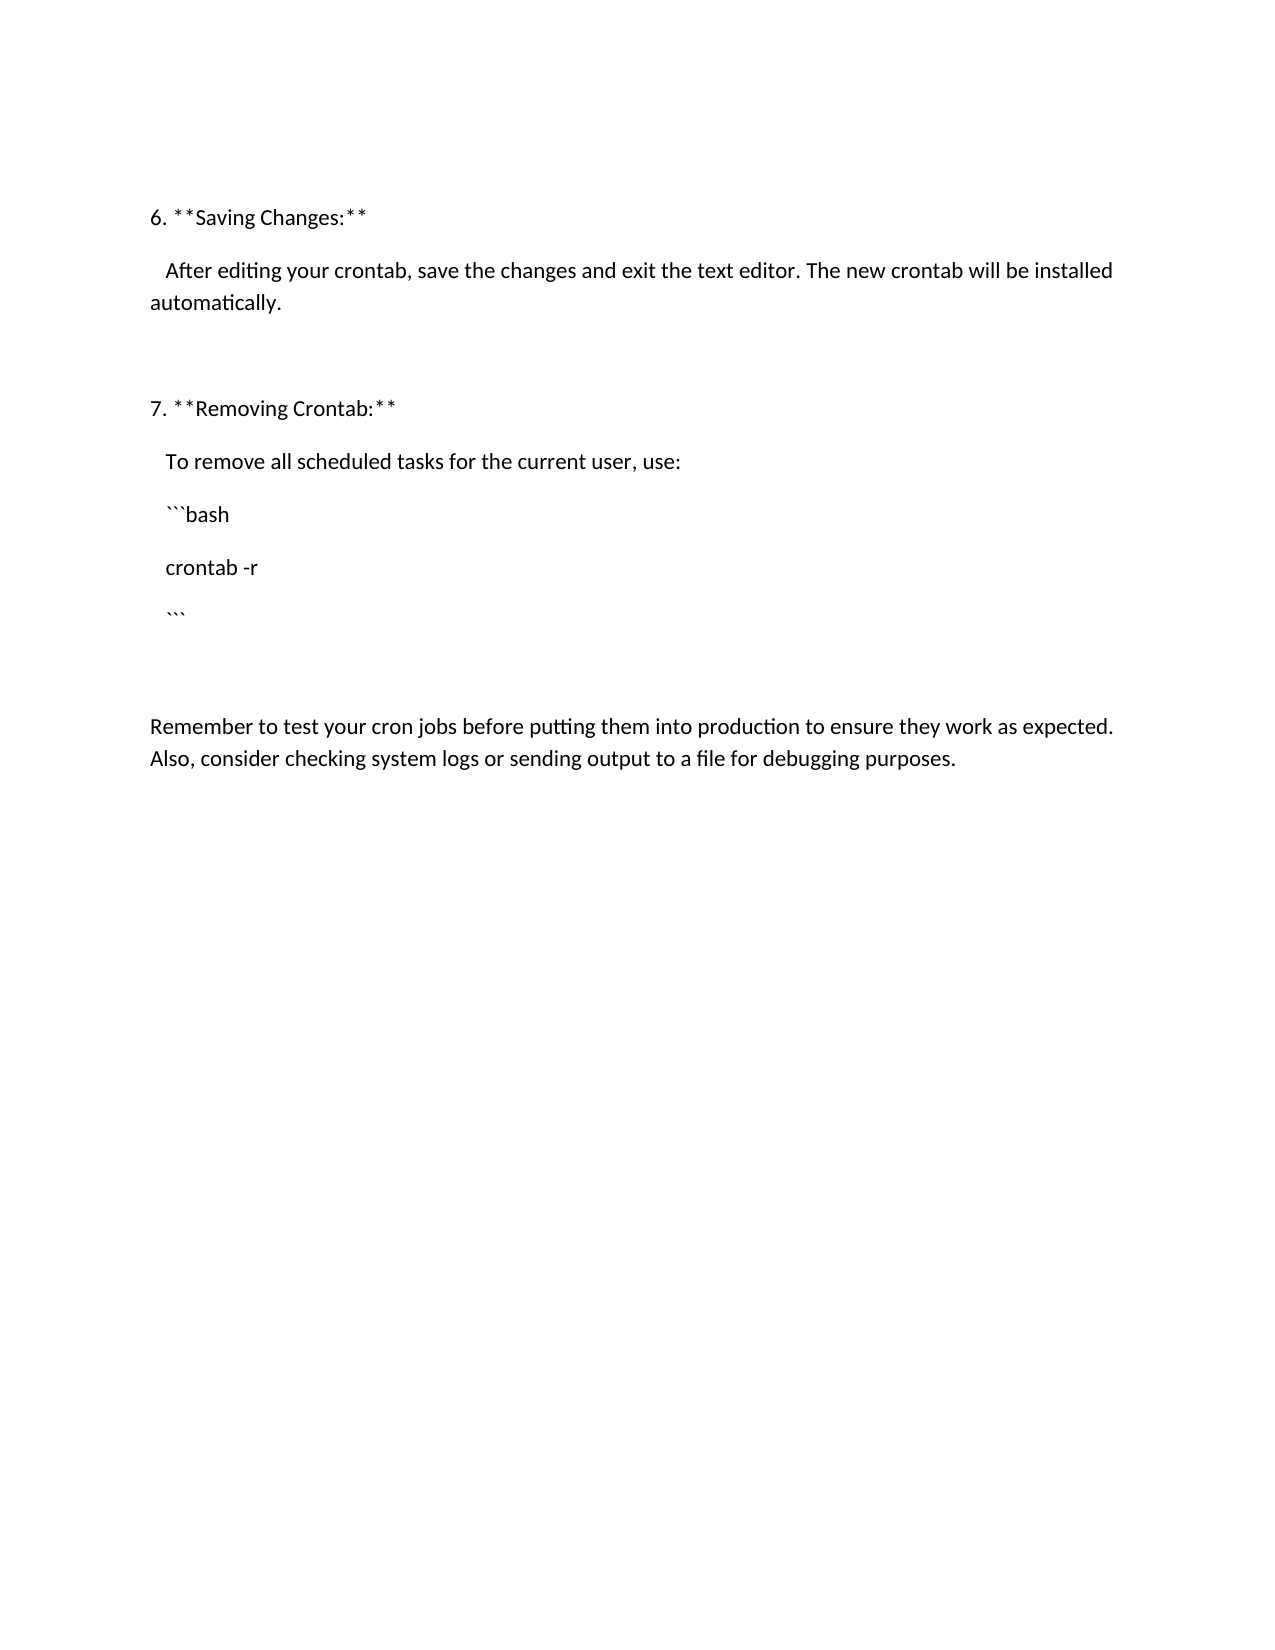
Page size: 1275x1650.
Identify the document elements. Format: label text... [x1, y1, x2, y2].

text 7. **Removing Crontab:** [150, 394, 1125, 422]
text ```bash [150, 500, 1125, 528]
text crontab -r [150, 553, 1125, 581]
text ``` [150, 606, 1125, 634]
text After editing your crontab, save the changes and exit the text editor. The new crontab will be installed automatically. [150, 256, 1125, 316]
text 6. **Saving Changes:** [150, 203, 1125, 231]
text To remove all scheduled tasks for the current user, use: [150, 447, 1125, 475]
text Remember to test your cron jobs before putting them into production to ensure they work as expected. Also, consider checking system logs or sending output to a file for debugging purposes. [150, 712, 1125, 773]
